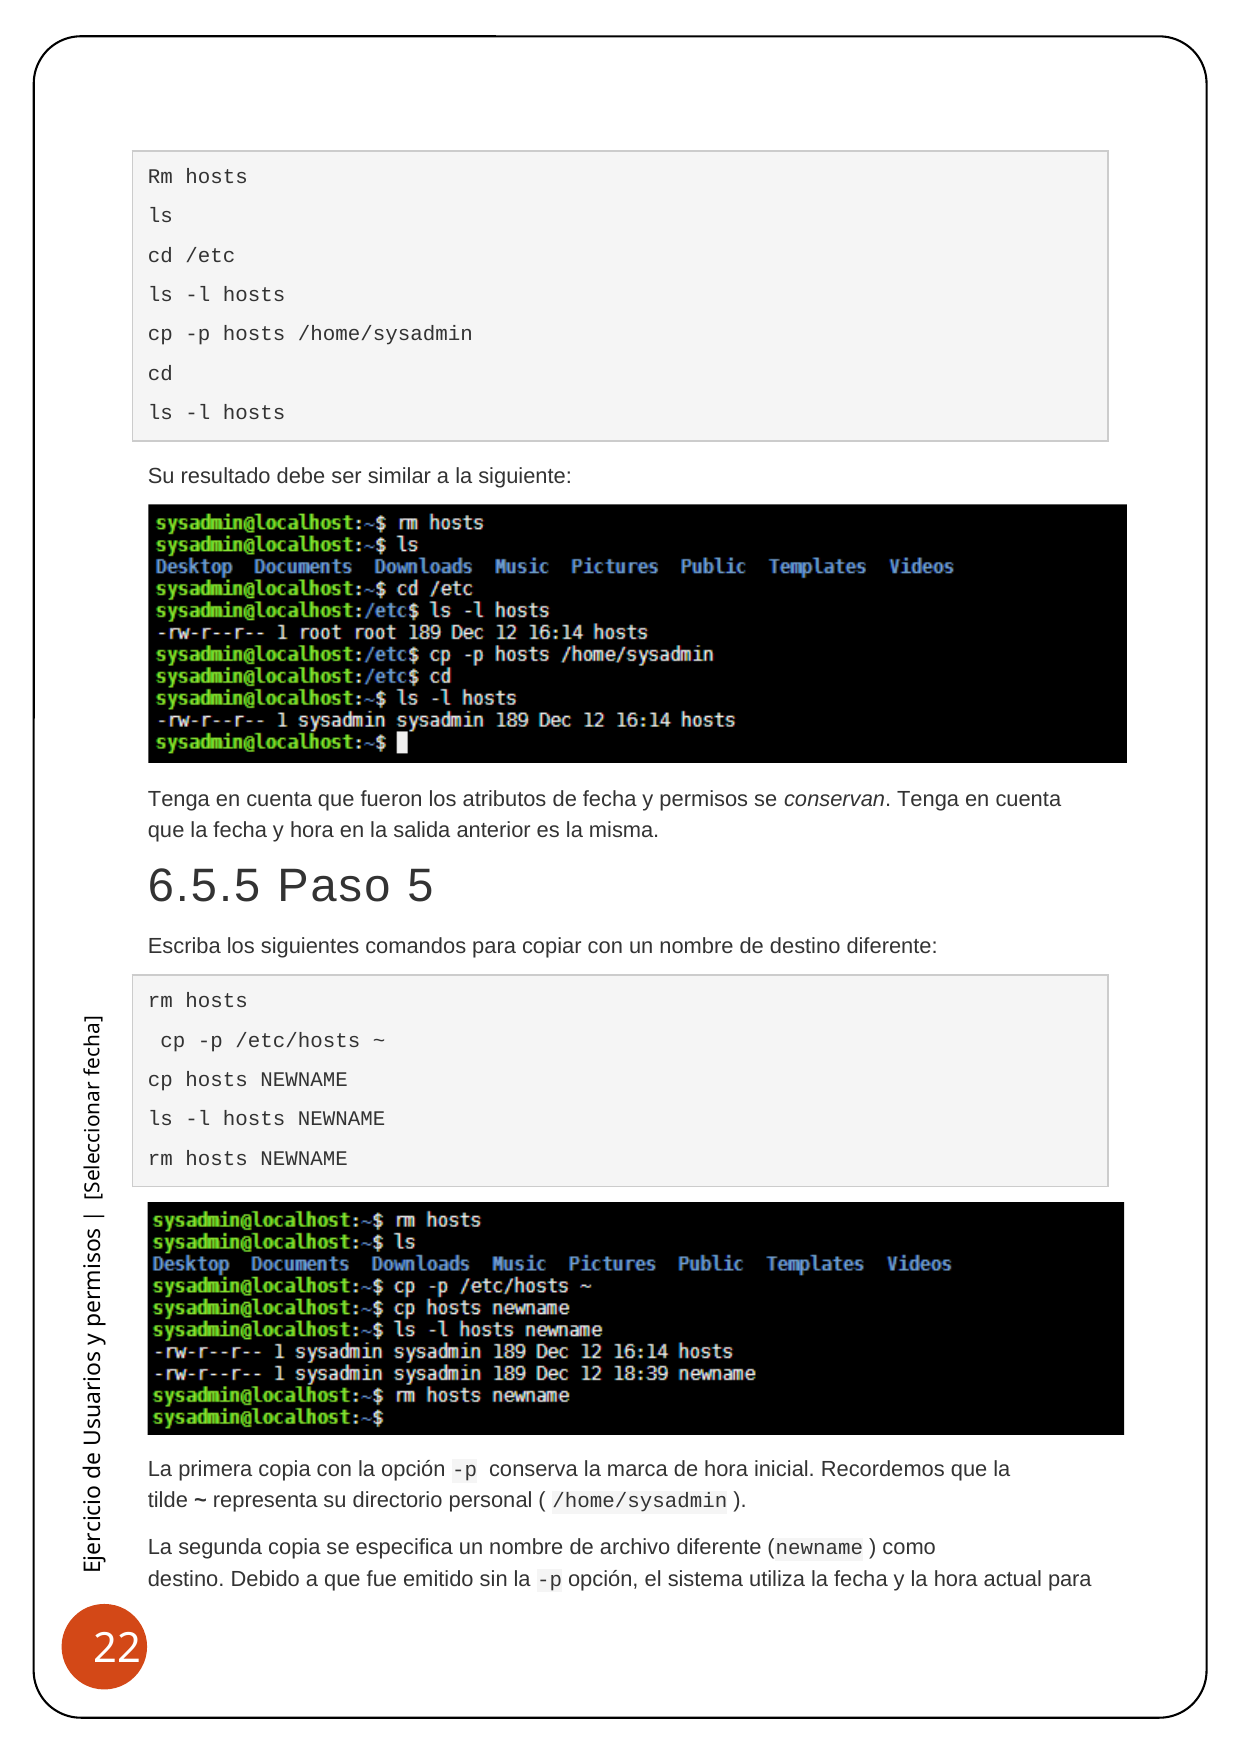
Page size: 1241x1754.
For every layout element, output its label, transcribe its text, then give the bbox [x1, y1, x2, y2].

text ls [133, 189, 1107, 228]
text Su resultado debe ser similar a la siguiente: [148, 457, 1092, 488]
picture [147, 504, 1127, 763]
subtitle 6.5.5 Paso 5 [148, 858, 1092, 912]
text cd [133, 346, 1107, 386]
text cp -p hosts /home/sysadmin [133, 307, 1107, 346]
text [148, 1530, 1092, 1592]
text cd /etc [133, 228, 1107, 268]
text rm hosts [133, 976, 1107, 1013]
picture [147, 1202, 1125, 1435]
text Escriba los siguientes comandos para copiar con un nombre de destino diferente: [148, 927, 1092, 959]
text rm hosts NEWNAME [133, 1131, 1107, 1186]
text cp -p /etc/hosts ~ [133, 1013, 1107, 1053]
text ls -l hosts [133, 386, 1107, 440]
text ls -l hosts [133, 268, 1107, 307]
text ls -l hosts NEWNAME [133, 1092, 1107, 1131]
text Tenga en cuenta que fueron los atributos de fecha y permisos se conservan. Tenga en cuenta que la fecha y hora en la salida anterior es la misma. [148, 780, 1092, 842]
text La primera copia con la opción -p conserva la marca de hora inicial. Recordemos que la tilde ~ representa su directorio personal ( /home/sysadmin ). [148, 1452, 1092, 1514]
text cp hosts NEWNAME [133, 1053, 1107, 1092]
text Rm hosts [133, 152, 1107, 189]
